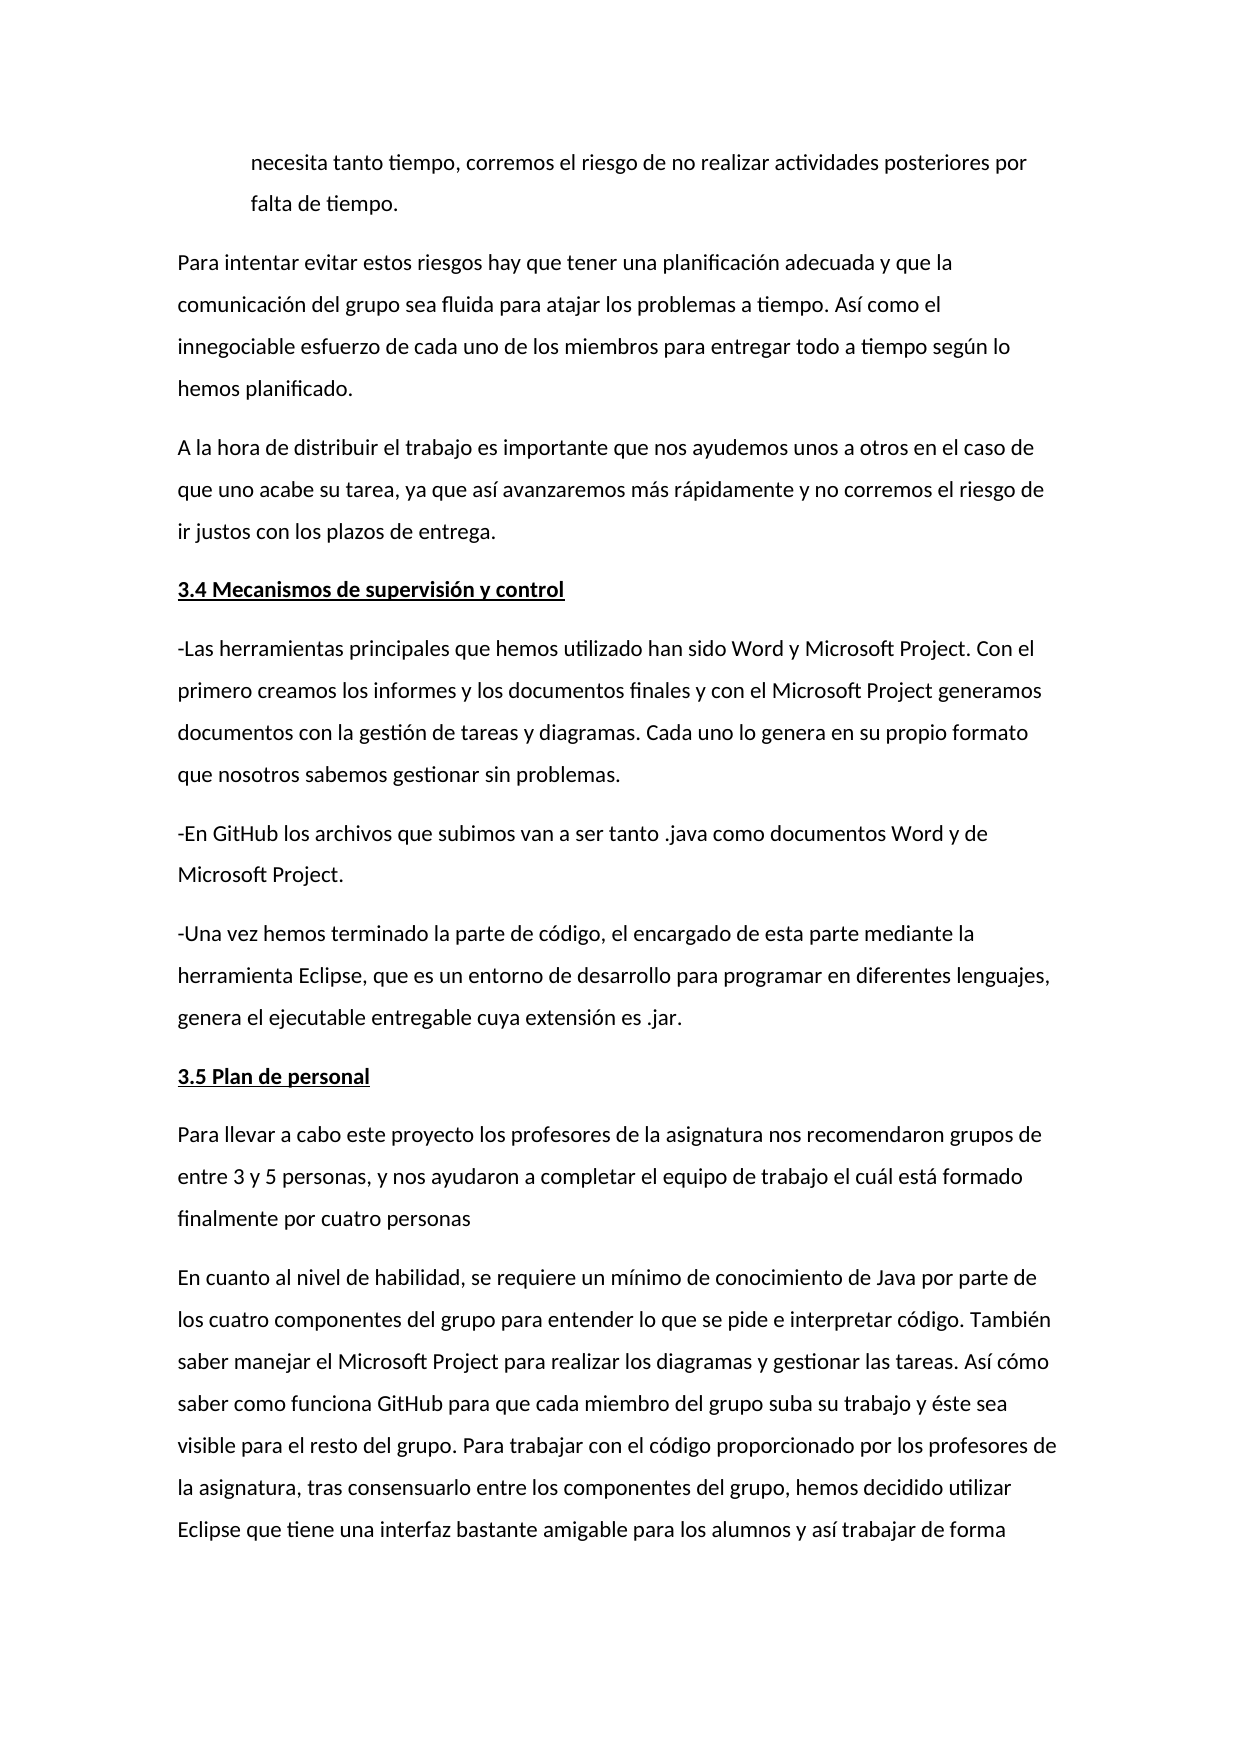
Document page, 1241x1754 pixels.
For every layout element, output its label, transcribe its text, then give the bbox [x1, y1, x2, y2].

text 3.4 Mecanismos de supervisión y control [177, 575, 1063, 603]
text Para llevar a cabo este proyecto los profesores de la asignatura nos recomendaron grupos de entre 3 y 5 personas, y nos ayudaron a completar el equipo de trabajo el cuál está formado finalmente por cuatro personas [177, 1121, 1063, 1232]
text -En GitHub los archivos que subimos van a ser tanto .java como documentos Word y de Microsoft Project. [177, 819, 1063, 889]
text -Las herramientas principales que hemos utilizado han sido Word y Microsoft Project. Con el primero creamos los informes y los documentos finales y con el Microsoft Project generamos documentos con la gestión de tareas y diagramas. Cada uno lo genera en su propio formato que nosotros sabemos gestionar sin problemas. [177, 634, 1063, 788]
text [177, 1263, 1063, 1543]
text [251, 148, 1063, 218]
text 3.5 Plan de personal [177, 1062, 1063, 1090]
text Para intentar evitar estos riesgos hay que tener una planificación adecuada y que la comunicación del grupo sea fluida para atajar los problemas a tiempo. Así como el innegociable esfuerzo de cada uno de los miembros para entregar todo a tiempo según lo hemos planificado. [177, 248, 1063, 402]
text A la hora de distribuir el trabajo es importante que nos ayudemos unos a otros en el caso de que uno acabe su tarea, ya que así avanzaremos más rápidamente y no corremos el riesgo de ir justos con los plazos de entrega. [177, 433, 1063, 545]
text -Una vez hemos terminado la parte de código, el encargado de esta parte mediante la herramienta Eclipse, que es un entorno de desarrollo para programar en diferentes lenguajes, genera el ejecutable entregable cuya extensión es .jar. [177, 919, 1063, 1031]
